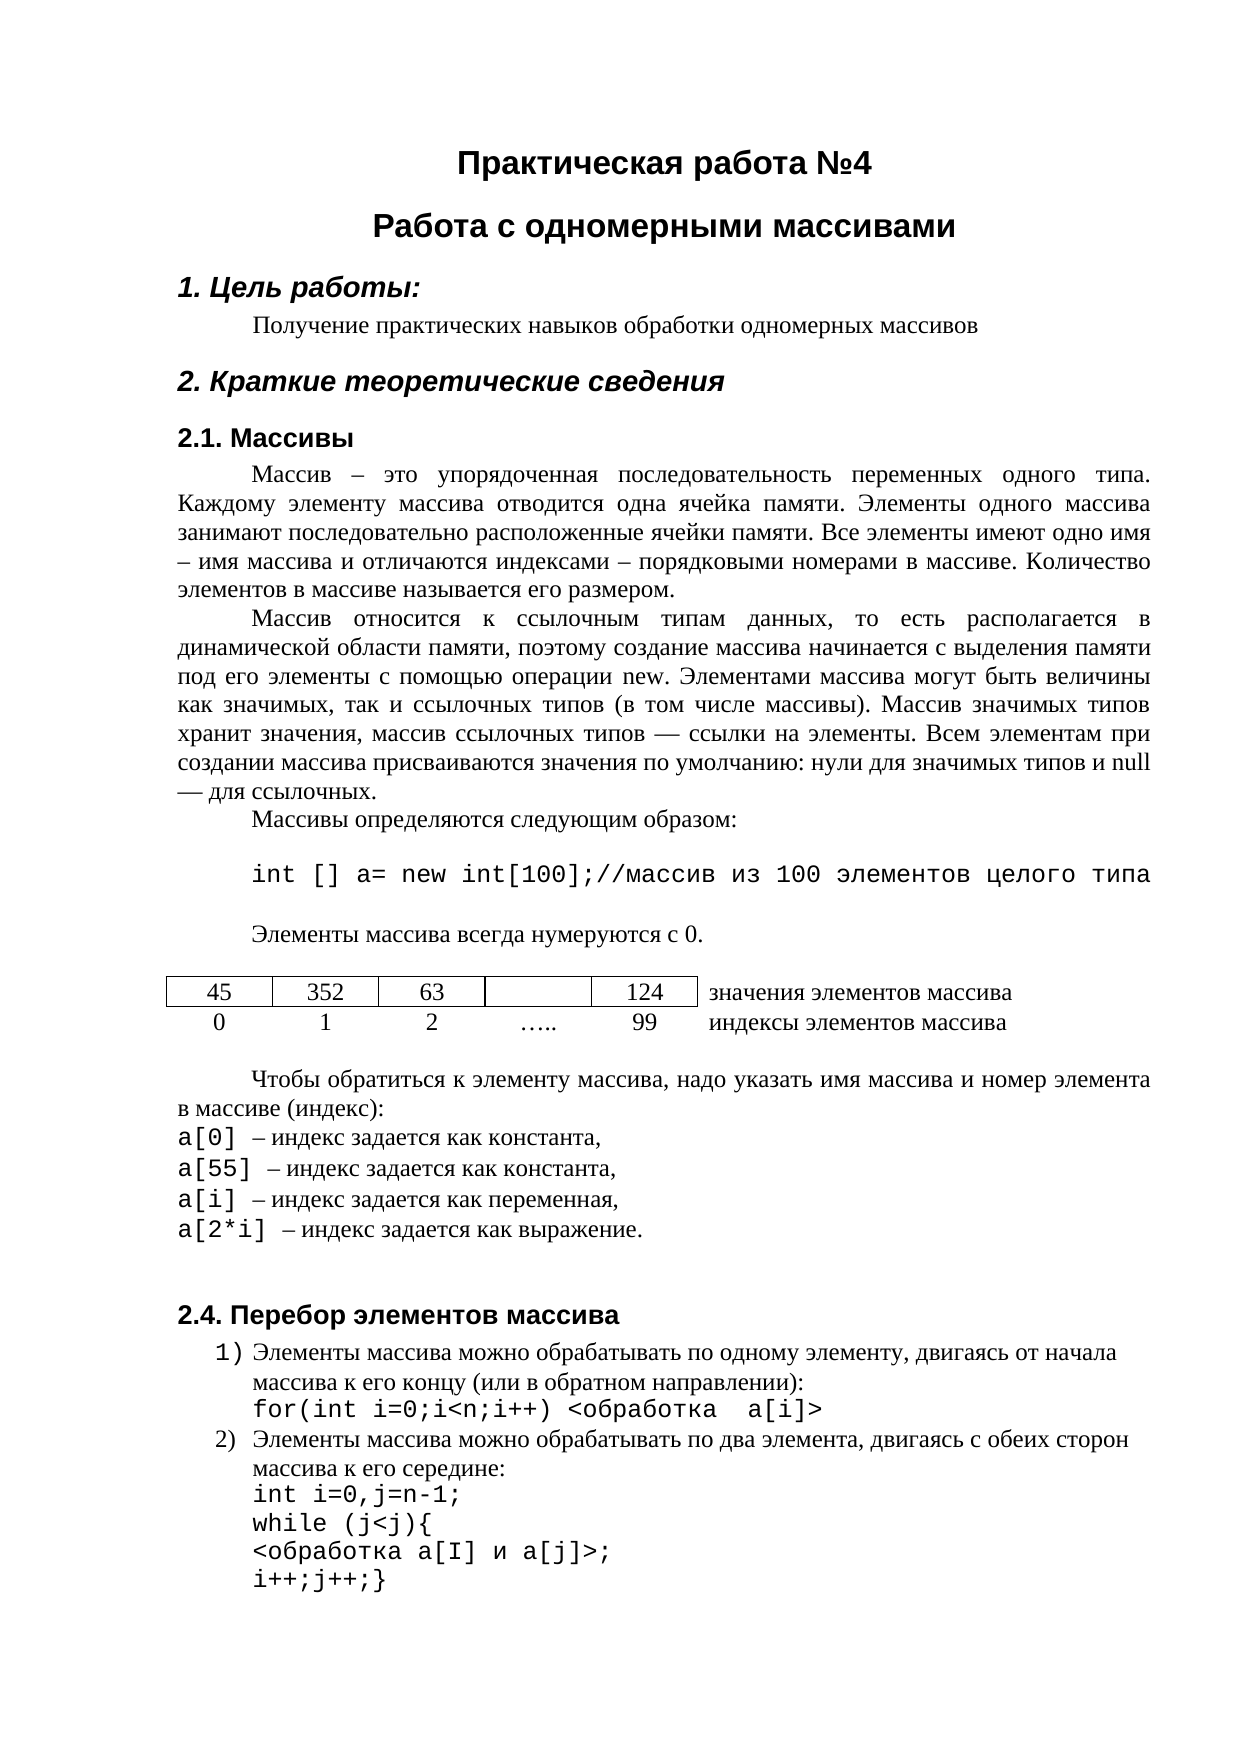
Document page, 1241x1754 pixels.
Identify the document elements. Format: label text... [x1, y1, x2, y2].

list Элементы массива можно обрабатывать по одному элементу, двигаясь от начала массива к его концу (или в обратном направлении): for(int i=0;i<n;i++) <обработка a[i]> [215, 1337, 1152, 1424]
text a[55] – индекс задается как константа, [177, 1153, 1152, 1184]
subtitle 2. Краткие теоретические сведения [177, 363, 1152, 397]
table_cell 2 [379, 1007, 485, 1036]
subtitle 2.1. Массивы [177, 422, 1152, 453]
subtitle Работа с одномерными массивами [177, 207, 1152, 245]
table_cell 99 [591, 1007, 698, 1036]
list Элементы массива можно обрабатывать по два элемента, двигаясь с обеих сторон массива к его середине: int i=0,j=n-1; while (j<j){ <обработка a[I] и a[j]>; i++;j++;} [215, 1424, 1152, 1595]
text Получение практических навыков обработки одномерных массивов [252, 310, 1152, 338]
text Элементы массива всегда нумеруются с 0. [177, 919, 1152, 947]
text a[i] – индекс задается как переменная, [177, 1184, 1152, 1214]
text Чтобы обратиться к элементу массива, надо указать имя массива и номер элемента в массиве (индекс): [177, 1064, 1152, 1122]
text Массив относится к ссылочным типам данных, то есть располагается в динамической области памяти, поэтому создание массива начинается с выделения памяти под его элементы с помощью операции new. Элементами массива могут быть величины как значимых, так и ссылочных типов (в том числе массивы). Массив значимых типов хранит значения, массив ссылочных типов — ссылки на элементы. Всем элементам при создании массива присваиваются значения по умолчанию: нули для значимых типов и null — для ссылочных. [177, 603, 1152, 804]
table_header [486, 977, 591, 1006]
table_header 124 [592, 977, 697, 1006]
text a[2*i] – индекс задается как выражение. [177, 1214, 1152, 1245]
table_cell 1 [272, 1007, 378, 1036]
subtitle Практическая работа №4 [177, 143, 1152, 182]
text int [] a= new int[100];//массив из 100 элементов целого типа [177, 862, 1152, 890]
table_cell 0 [166, 1007, 272, 1036]
table_header 45 [167, 977, 272, 1006]
table_header 352 [273, 977, 378, 1006]
table_cell ….. [485, 1007, 591, 1036]
table_cell индексы элементов массива [698, 1006, 1151, 1036]
table_header значения элементов массива [698, 976, 1151, 1006]
subtitle 2.4. Перебор элементов массива [177, 1299, 1152, 1330]
text Массив – это упорядоченная последовательность переменных одного типа. Каждому элементу массива отводится одна ячейка памяти. Элементы одного массива занимают последовательно расположенные ячейки памяти. Все элементы имеют одно имя – имя массива и отличаются индексами – порядковыми номерами в массиве. Количество элементов в массиве называется его размером. [177, 459, 1152, 603]
subtitle 1. Цель работы: [177, 270, 1152, 303]
text a[0] – индекс задается как константа, [177, 1122, 1152, 1153]
text Массивы определяются следующим образом: [177, 804, 1152, 833]
table_header 63 [379, 977, 484, 1006]
